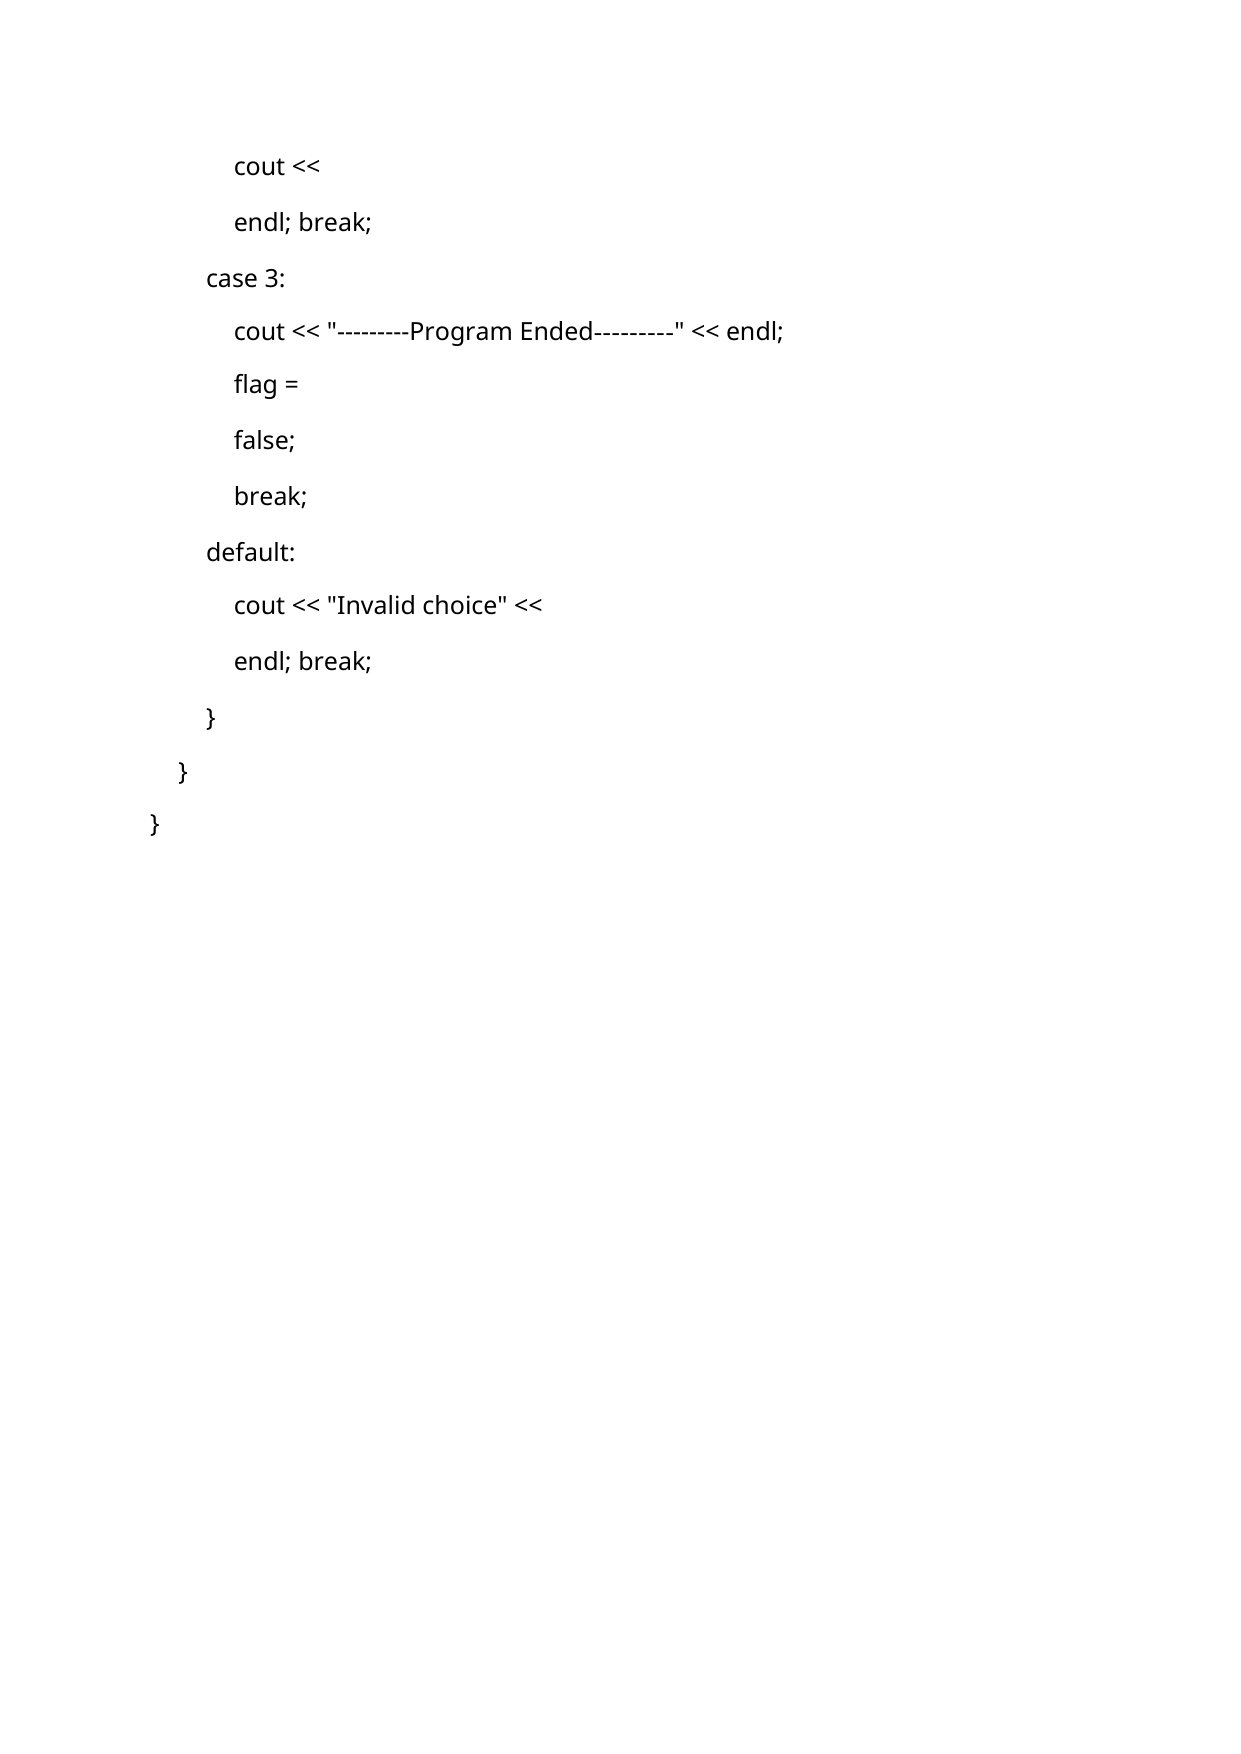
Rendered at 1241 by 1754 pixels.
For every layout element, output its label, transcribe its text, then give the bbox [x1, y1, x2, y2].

text } [206, 700, 1086, 734]
text cout << "Invalid choice" << endl; break; [233, 588, 592, 678]
text cout << "---------Program Ended " << endl; [233, 313, 1086, 347]
text } [150, 806, 1086, 840]
text cout << endl; break; [233, 148, 380, 238]
text flag = false; break; [233, 366, 364, 513]
text } [178, 753, 1086, 787]
text case 3: [206, 261, 1086, 294]
text default: [206, 535, 1086, 569]
